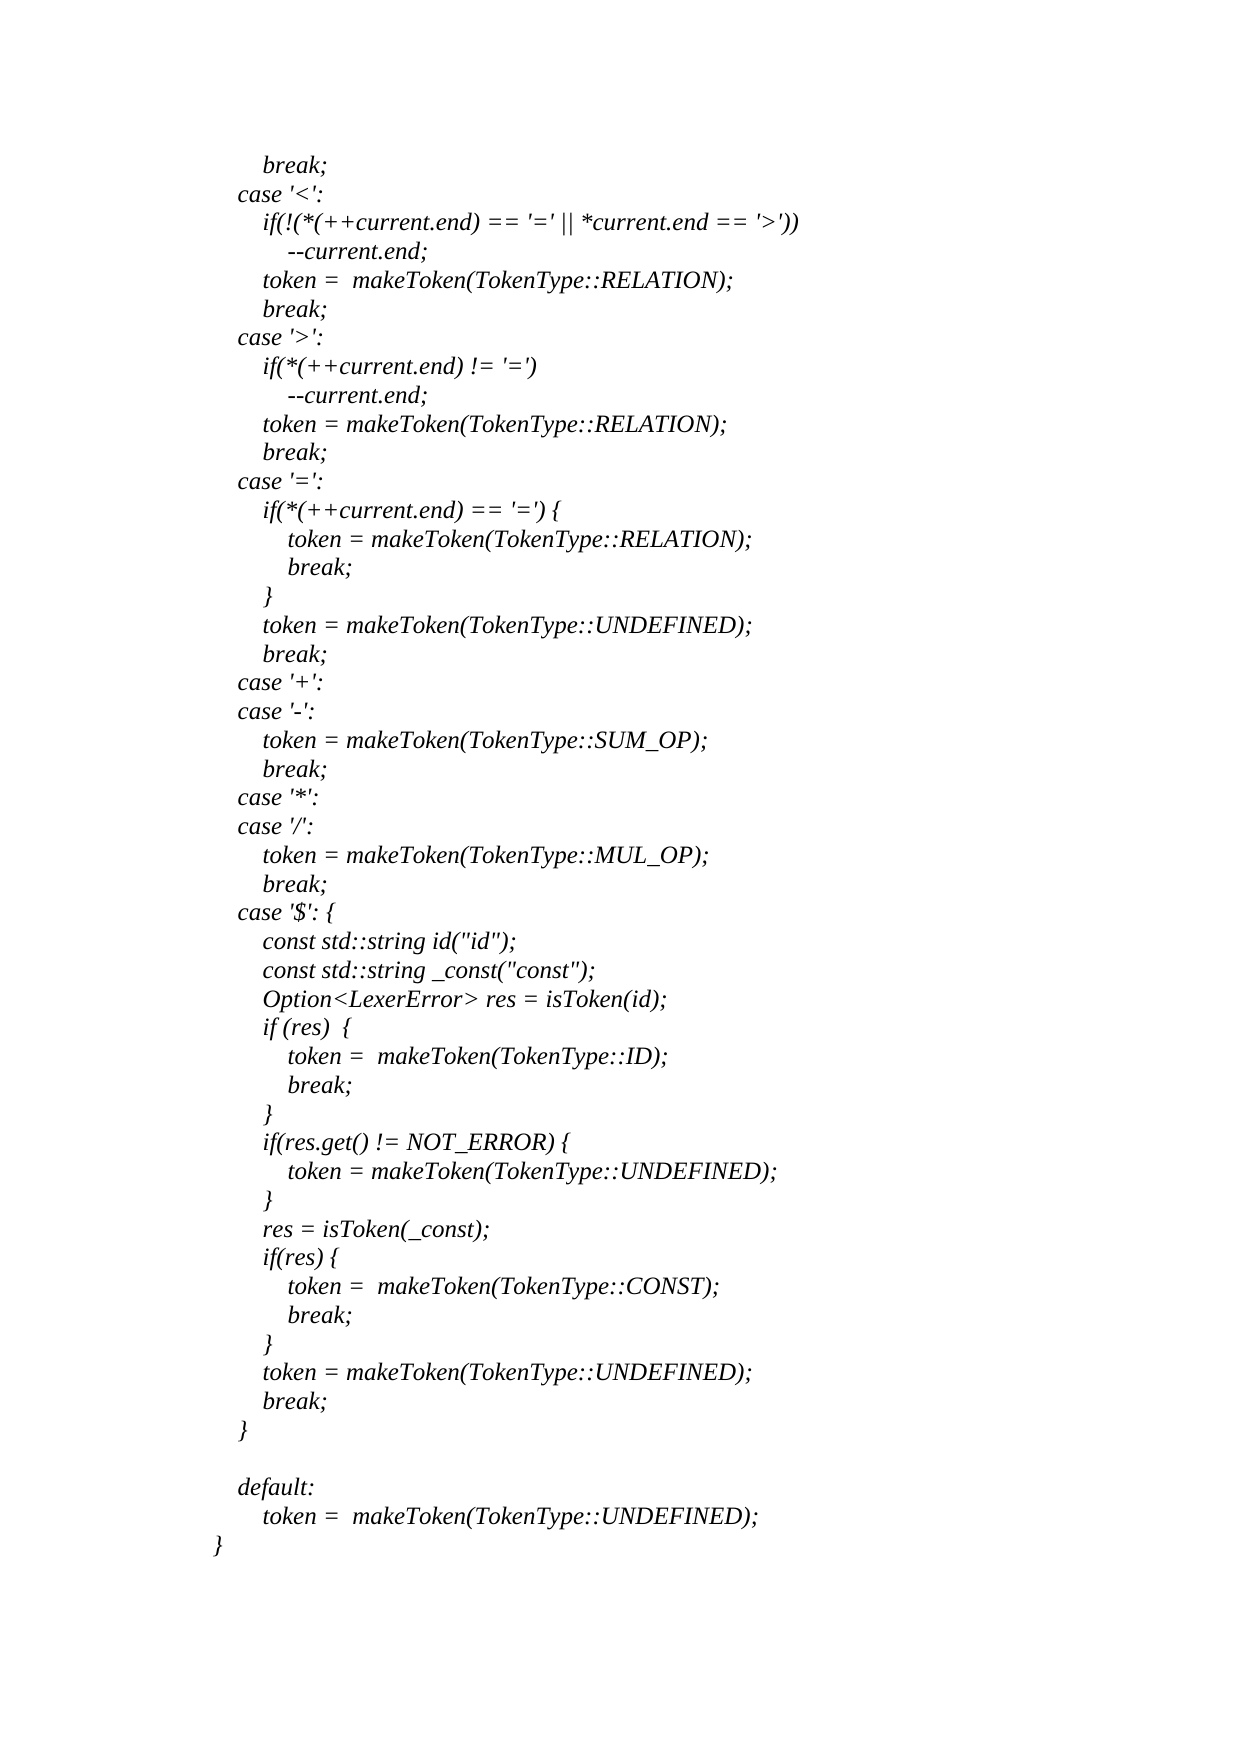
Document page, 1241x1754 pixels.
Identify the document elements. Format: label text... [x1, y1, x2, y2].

text case '+': [187, 667, 1053, 696]
text res = isToken(_const); [187, 1214, 1053, 1242]
text token = makeToken(TokenType::UNDEFINED); [187, 1156, 1053, 1185]
text case '$': { [187, 897, 1053, 926]
text if(*(++current.end) == '=') { [187, 495, 1053, 524]
text case '/': [187, 811, 1053, 840]
text if(!(*(++current.end) == '=' || *current.end == '>')) [187, 207, 1053, 236]
text case '<': [187, 179, 1053, 207]
text break; [187, 437, 1053, 466]
text if (res) { [187, 1012, 1053, 1041]
text case '*': [187, 782, 1053, 811]
text } [187, 1099, 1053, 1127]
text break; [187, 639, 1053, 667]
text --current.end; [187, 380, 1053, 409]
text token = makeToken(TokenType::RELATION); [187, 409, 1053, 437]
text token = makeToken(TokenType::UNDEFINED); [187, 610, 1053, 639]
text token = makeToken(TokenType::SUM_OP); [187, 725, 1053, 754]
text case '-': [187, 696, 1053, 725]
text } [187, 1185, 1053, 1214]
text token = makeToken(TokenType::RELATION); [187, 265, 1053, 294]
text break; [187, 1386, 1053, 1415]
text } [187, 1329, 1053, 1357]
text break; [187, 869, 1053, 897]
text default: [187, 1472, 1053, 1501]
text const std::string id("id"); [187, 926, 1053, 955]
text --current.end; [187, 236, 1053, 265]
text token = makeToken(TokenType::RELATION); [187, 524, 1053, 552]
text const std::string _const("const"); [187, 955, 1053, 984]
text } [187, 581, 1053, 610]
text case '=': [187, 466, 1053, 495]
text token = makeToken(TokenType::UNDEFINED); [187, 1501, 1053, 1530]
text } [187, 1530, 1053, 1559]
text if(res) { [187, 1242, 1053, 1271]
text break; [187, 552, 1053, 581]
text token = makeToken(TokenType::UNDEFINED); [187, 1357, 1053, 1386]
text break; [187, 1300, 1053, 1329]
text break; [187, 754, 1053, 782]
text case '>': [187, 322, 1053, 351]
text token = makeToken(TokenType::CONST); [187, 1271, 1053, 1300]
text break; [187, 150, 1053, 179]
text if(res.get() != NOT_ERROR) { [187, 1127, 1053, 1156]
text break; [187, 294, 1053, 322]
text if(*(++current.end) != '=') [187, 351, 1053, 380]
text token = makeToken(TokenType::ID); [187, 1041, 1053, 1070]
text break; [187, 1070, 1053, 1099]
text } [187, 1415, 1053, 1444]
text token = makeToken(TokenType::MUL_OP); [187, 840, 1053, 869]
text Option<LexerError> res = isToken(id); [187, 984, 1053, 1012]
